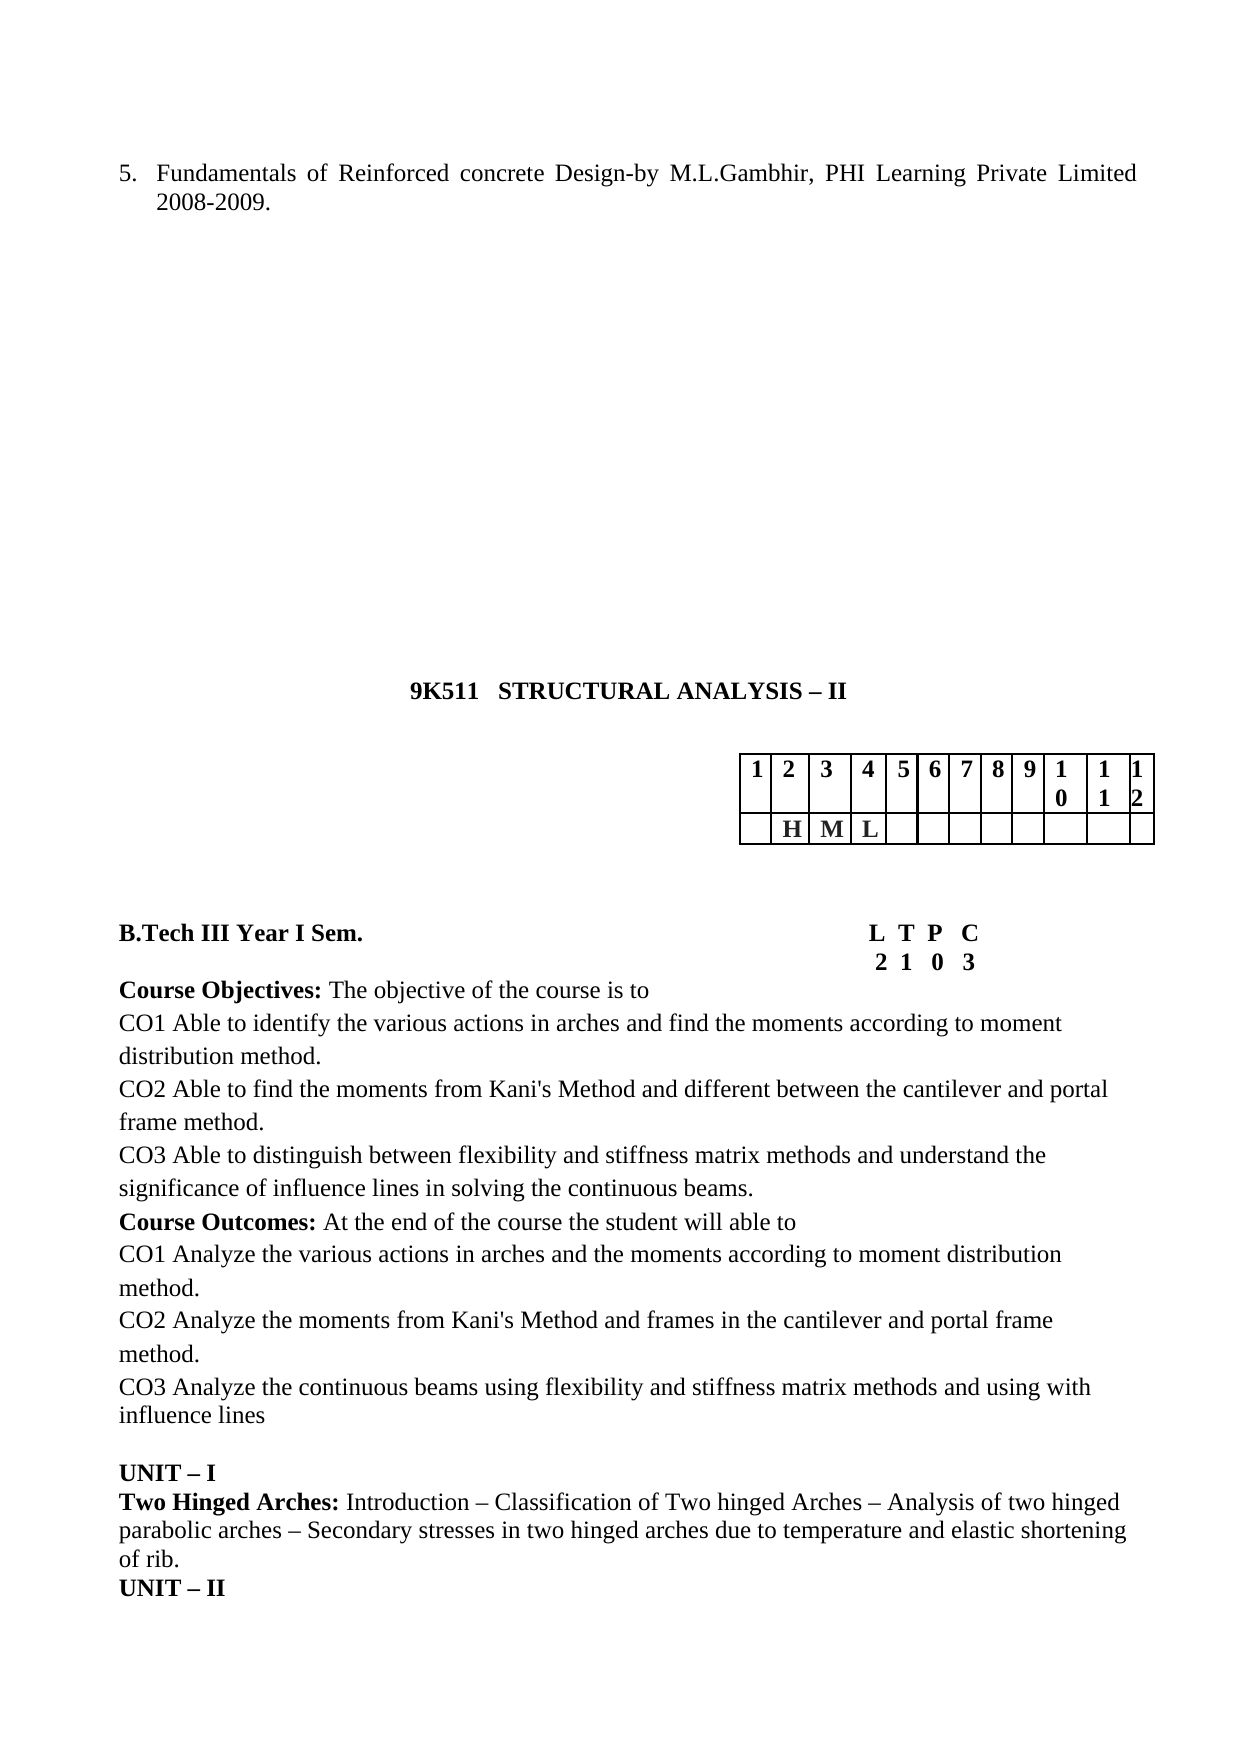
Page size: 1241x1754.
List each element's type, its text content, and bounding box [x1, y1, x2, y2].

table_cell [887, 814, 916, 843]
table_header 8 [982, 755, 1011, 812]
text Two Hinged Arches: Introduction – Classification of Two hinged Arches – Analysis of two hinged [119, 1487, 1138, 1515]
table_cell [950, 814, 980, 843]
text CO2 Analyze the moments from Kani's Method and frames in the cantilever and portal frame method. [119, 1306, 1138, 1367]
table_header 4 [852, 755, 885, 812]
text CO1 Analyze the various actions in arches and the moments according to moment distribution method. [119, 1239, 1138, 1301]
table_cell M [810, 814, 850, 843]
table_header 5 [887, 755, 916, 812]
table_header 12 [1131, 755, 1153, 812]
table_header 7 [950, 755, 980, 812]
text UNIT – I [119, 1458, 1138, 1487]
text Course Objectives: The objective of the course is to [119, 975, 1138, 1004]
text CO1 Able to identify the various actions in arches and find the moments according to moment distribution method. [119, 1008, 1138, 1070]
text of rib. [119, 1544, 1138, 1573]
table_cell L [852, 814, 885, 843]
table_header 11 [1088, 755, 1129, 812]
text UNIT – II [119, 1573, 1138, 1602]
table_cell H [772, 814, 808, 843]
table_header 9 [1013, 755, 1043, 812]
text 2 1 0 3 [119, 947, 1138, 975]
table_cell [1088, 814, 1129, 843]
table_header 2 [772, 755, 808, 812]
table_header 3 [810, 755, 850, 812]
table_cell [1045, 814, 1086, 843]
table_cell [982, 814, 1011, 843]
text B.Tech III Year I Sem. L T P C [119, 918, 1138, 947]
table_cell [919, 814, 948, 843]
text CO2 Able to find the moments from Kani's Method and different between the cantilever and portal frame method. [119, 1074, 1138, 1136]
table_cell [1013, 814, 1043, 843]
text 9K511 STRUCTURAL ANALYSIS – II [119, 676, 1138, 704]
text parabolic arches – Secondary stresses in two hinged arches due to temperature and elastic shortening [119, 1515, 1138, 1544]
table_header 10 [1045, 755, 1086, 812]
text CO3 Able to distinguish between flexibility and stiffness matrix methods and understand the significance of influence lines in solving the continuous beams. [119, 1141, 1138, 1202]
text Course Outcomes: At the end of the course the student will able to [119, 1207, 1138, 1235]
table_cell [1131, 814, 1153, 843]
table_header 6 [919, 755, 948, 812]
list Fundamentals of Reinforced concrete Design-by M.L.Gambhir, PHI Learning Private Limited 2008-2009. [119, 158, 1138, 216]
text CO3 Analyze the continuous beams using flexibility and stiffness matrix methods and using with influence lines [119, 1372, 1138, 1429]
table_cell [741, 814, 770, 843]
table_header 1 [741, 755, 770, 812]
